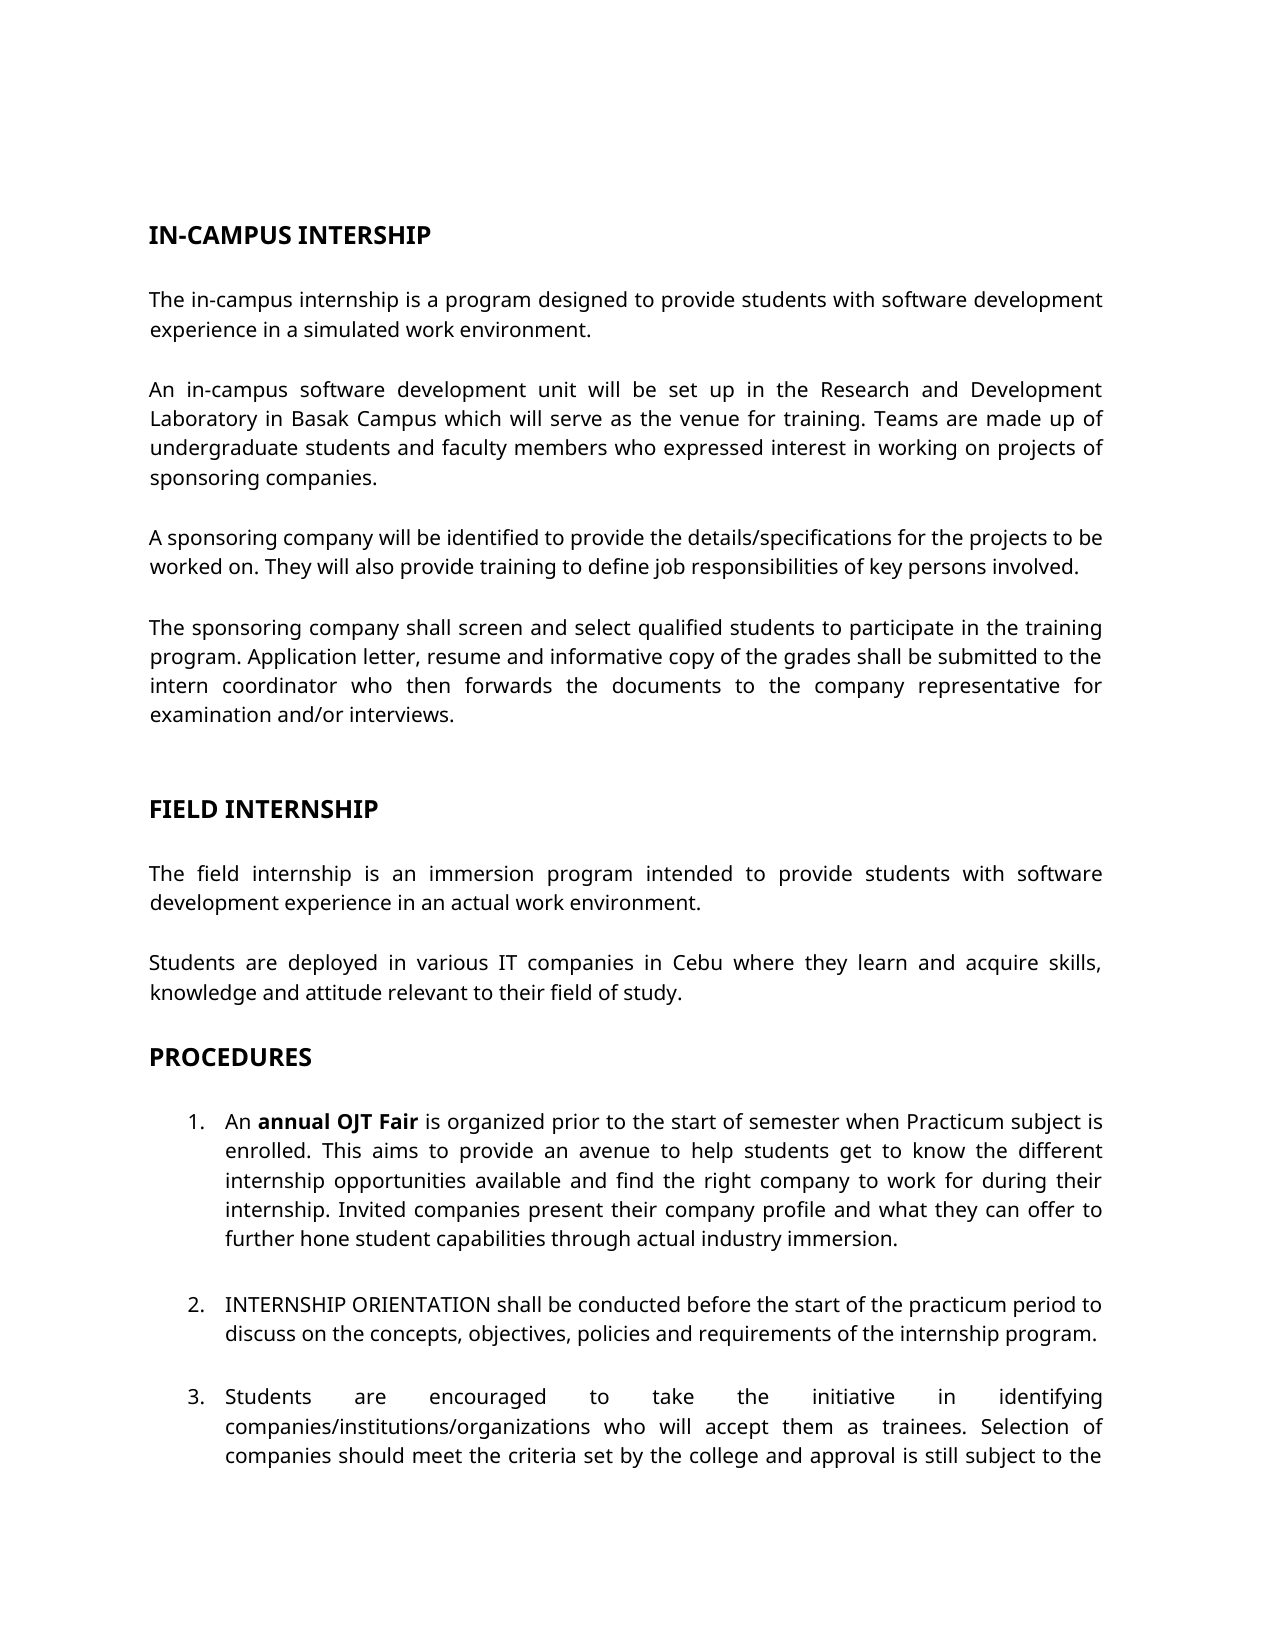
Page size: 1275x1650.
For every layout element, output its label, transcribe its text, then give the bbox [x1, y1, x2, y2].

text The in-campus internship is a program designed to provide students with software development experience in a simulated work environment. [148, 285, 1104, 343]
subtitle IN-CAMPUS INTERSHIP [148, 218, 1103, 252]
text Students are deployed in various IT companies in Cebu where they learn and acquire skills, knowledge and attitude relevant to their field of study. [148, 948, 1104, 1006]
text The sponsoring company shall screen and select qualified students to participate in the training program. Application letter, resume and informative copy of the grades shall be submitted to the intern coordinator who then forwards the documents to the company representative for examination and/or interviews. [148, 613, 1104, 729]
subtitle FIELD INTERNSHIP [148, 791, 1103, 826]
text The field internship is an immersion program intended to provide students with software development experience in an actual work environment. [148, 859, 1104, 917]
text A sponsoring company will be identified to provide the details/specifications for the projects to be worked on. They will also provide training to define job responsibilities of key persons involved. [148, 523, 1104, 581]
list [187, 1382, 1104, 1469]
list INTERNSHIP ORIENTATION shall be conducted before the start of the practicum period to discuss on the concepts, objectives, policies and requirements of the internship program. [187, 1290, 1104, 1347]
list An annual OJT Fair is organized prior to the start of semester when Practicum subject is enrolled. This aims to provide an avenue to help students get to know the different internship opportunities available and find the right company to work for during their internship. Invited companies present their company profile and what they can offer to further hone student capabilities through actual industry immersion. [187, 1107, 1104, 1253]
subtitle PROCEDURES [148, 1040, 1103, 1074]
text An in-campus software development unit will be set up in the Research and Development Laboratory in Basak Campus which will serve as the venue for training. Teams are made up of undergraduate students and faculty members who expressed interest in working on projects of sponsoring companies. [148, 375, 1104, 491]
